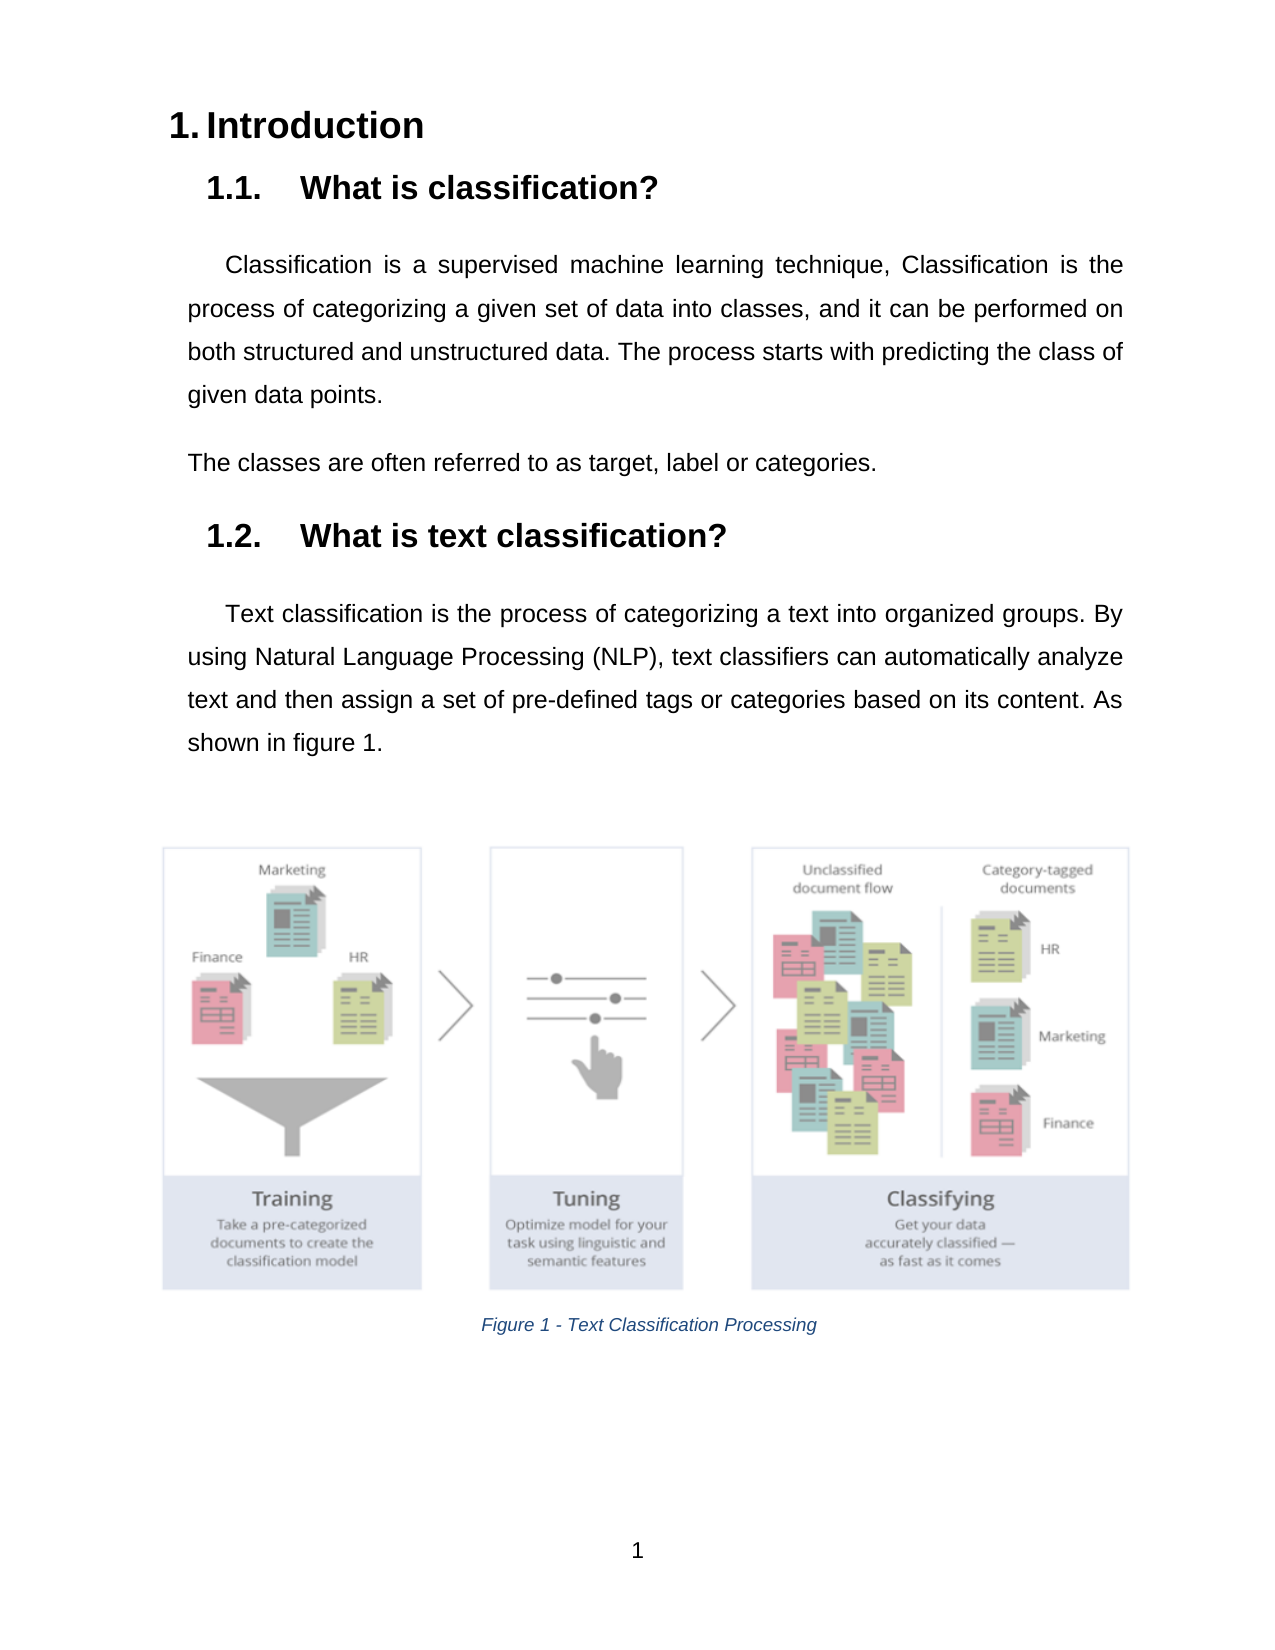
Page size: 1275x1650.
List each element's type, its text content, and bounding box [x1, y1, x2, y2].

subtitle What is classification? [206, 168, 1125, 206]
text Text classification is the process of categorizing a text into organized groups. By using Natural Language Processing (NLP), text classifiers can automatically analyze text and then assign a set of pre-defined tags or categories based on its content. As shown in figure 1. [187, 599, 1125, 757]
subtitle What is text classification? [206, 516, 1125, 554]
text Classification is a supervised machine learning technique, Classification is the process of categorizing a given set of data into classes, and it can be performed on both structured and unstructured data. The process starts with predicting the class of given data points. [187, 250, 1125, 408]
subtitle Introduction [169, 103, 1125, 146]
picture [94, 837, 1206, 1305]
text The classes are often referred to as target, label or categories. [150, 448, 1125, 477]
